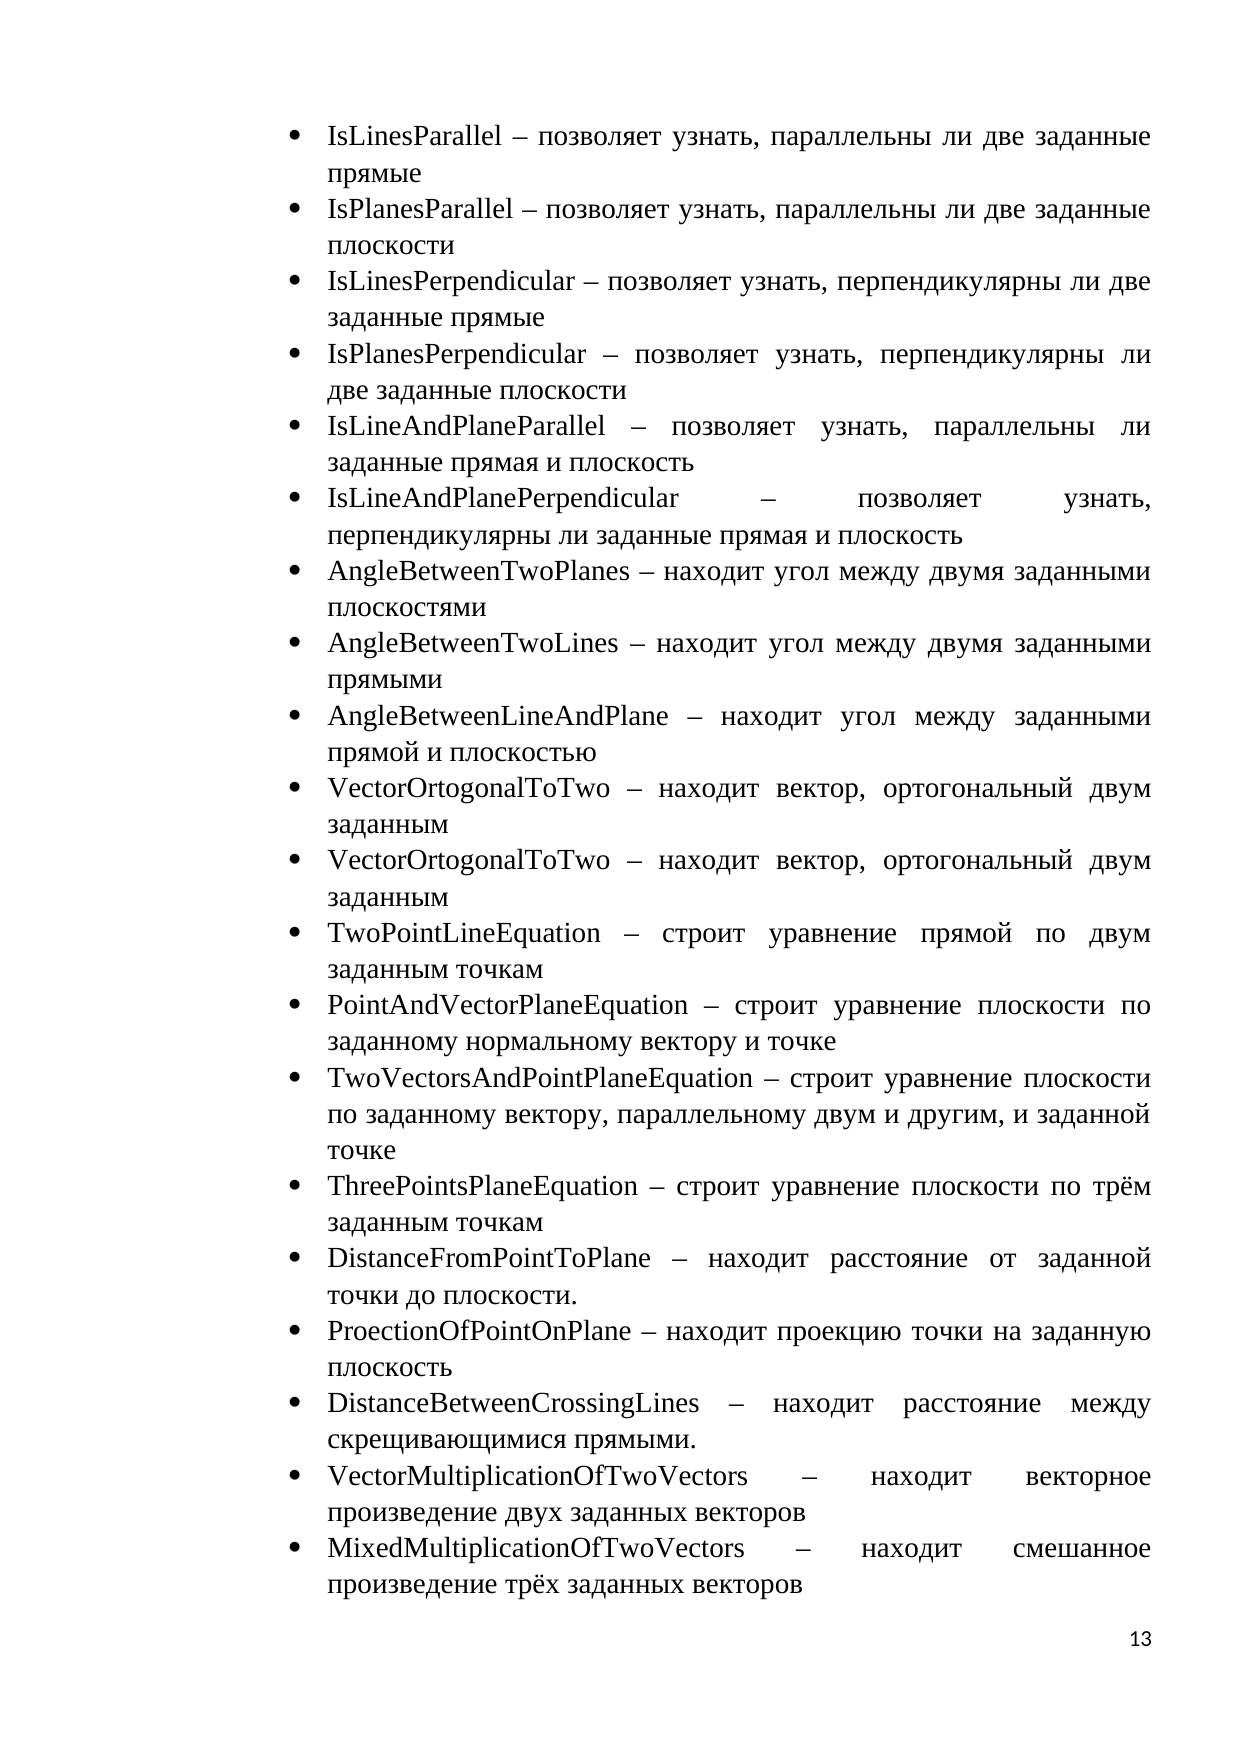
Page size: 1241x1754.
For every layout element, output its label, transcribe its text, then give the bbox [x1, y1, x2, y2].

list AngleBetweenLineAndPlane – находит угол между заданными прямой и плоскостью [289, 698, 1152, 767]
list TwoVectorsAndPointPlaneEquation – строит уравнение плоскости по заданному вектору, параллельному двум и другим, и заданной точке [289, 1060, 1152, 1166]
list IsLineAndPlaneParallel – позволяет узнать, параллельны ли заданные прямая и плоскость [289, 408, 1152, 478]
list VectorMultiplicationOfTwoVectors – находит векторное произведение двух заданных векторов [289, 1458, 1152, 1528]
list MixedMultiplicationOfTwoVectors – находит смешанное произведение трёх заданных векторов [289, 1530, 1152, 1600]
list VectorOrtogonalToTwo – находит вектор, ортогональный двум заданным [289, 842, 1152, 912]
list AngleBetweenTwoLines – находит угол между двумя заданными прямыми [289, 625, 1152, 695]
list IsLineAndPlanePerpendicular – позволяет узнать, перпендикулярны ли заданные прямая и плоскость [289, 481, 1152, 550]
list DistanceBetweenCrossingLines – находит расстояние между скрещивающимися прямыми. [289, 1385, 1152, 1455]
list PointAndVectorPlaneEquation – строит уравнение плоскости по заданному нормальному вектору и точке [289, 987, 1152, 1057]
list ProectionOfPointOnPlane – находит проекцию точки на заданную плоскость [289, 1313, 1152, 1383]
list VectorOrtogonalToTwo – находит вектор, ортогональный двум заданным [289, 770, 1152, 840]
list ThreePointsPlaneEquation – строит уравнение плоскости по трём заданным точкам [289, 1168, 1152, 1238]
list IsLinesParallel – позволяет узнать, параллельны ли две заданные прямые [289, 118, 1152, 188]
list DistanceFromPointToPlane – находит расстояние от заданной точки до плоскости. [289, 1241, 1152, 1310]
list IsPlanesParallel – позволяет узнать, параллельны ли две заданные плоскости [289, 191, 1152, 261]
list AngleBetweenTwoPlanes – находит угол между двумя заданными плоскостями [289, 553, 1152, 623]
list IsLinesPerpendicular – позволяет узнать, перпендикулярны ли две заданные прямые [289, 263, 1152, 333]
list TwoPointLineEquation – строит уравнение прямой по двум заданным точкам [289, 915, 1152, 985]
list IsPlanesPerpendicular – позволяет узнать, перпендикулярны ли две заданные плоскости [289, 336, 1152, 406]
